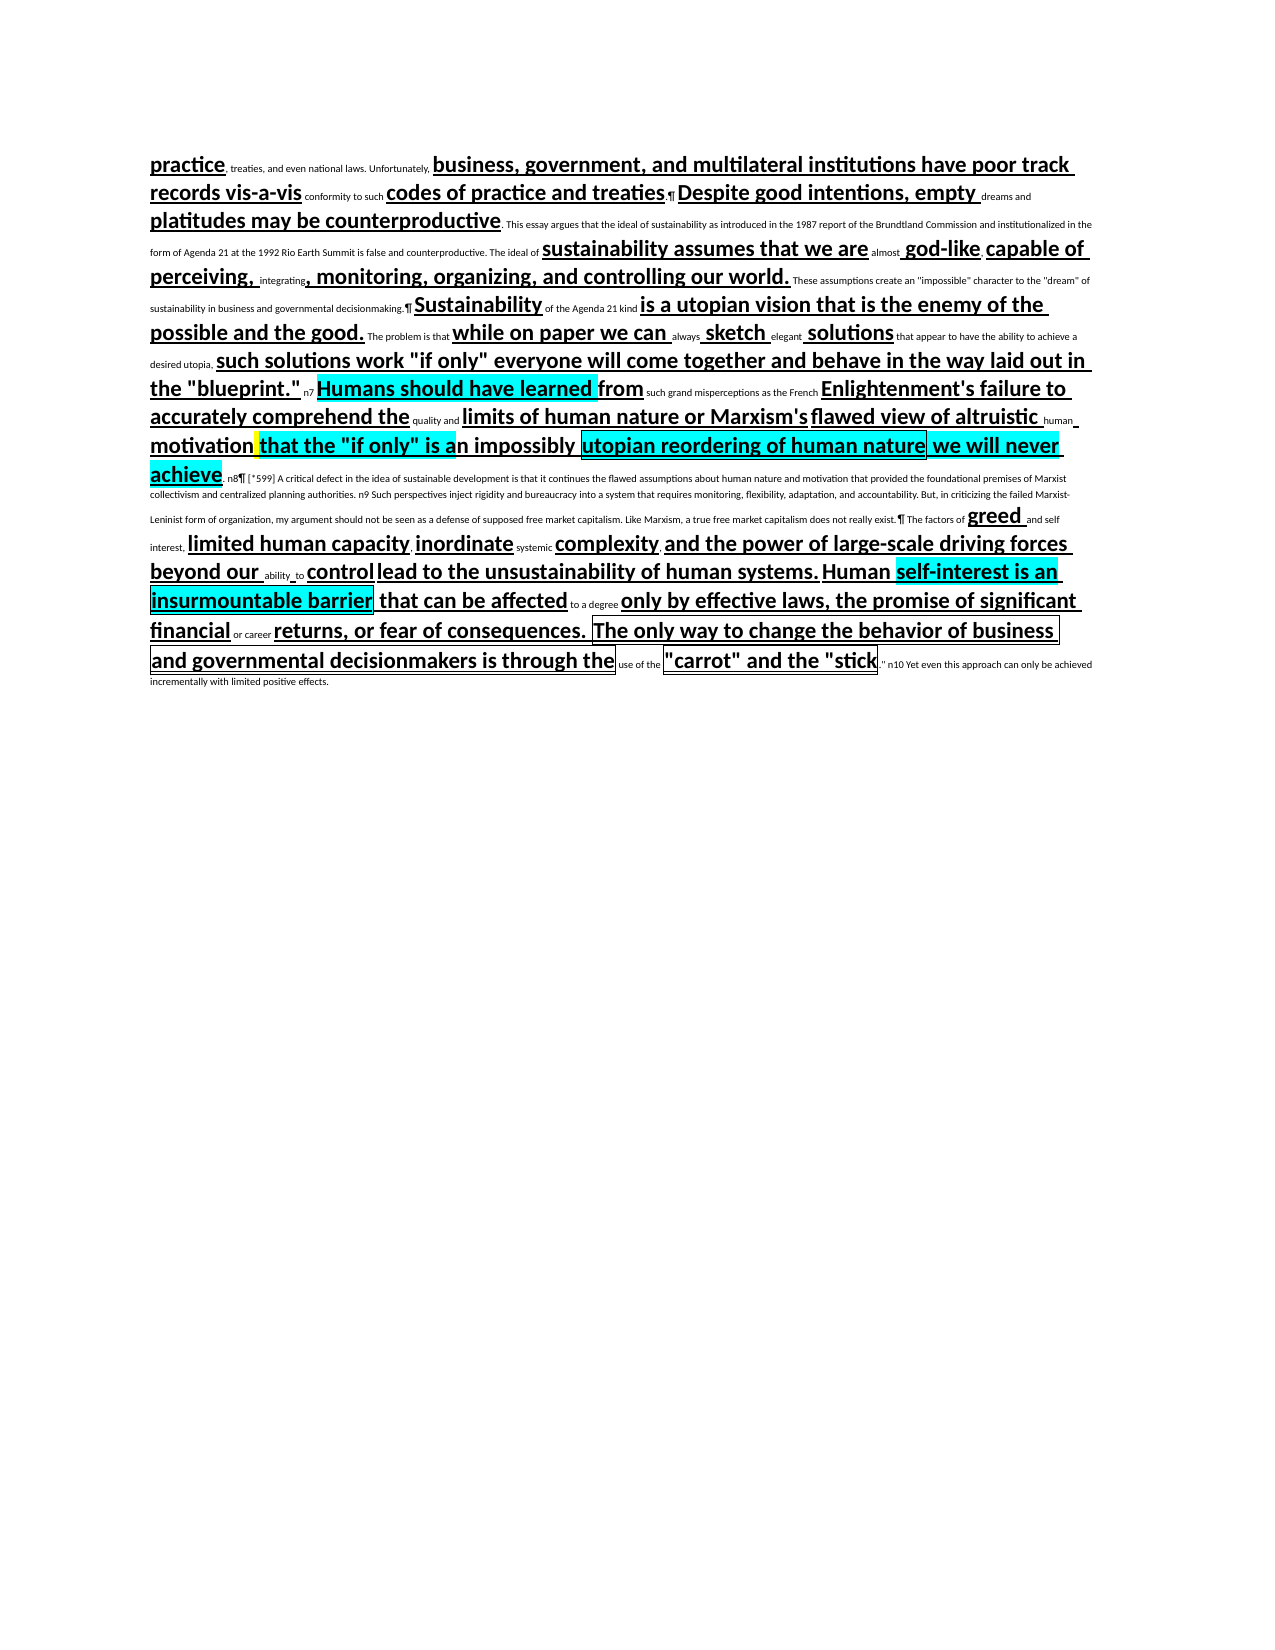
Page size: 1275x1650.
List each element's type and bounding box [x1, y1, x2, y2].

text [150, 150, 1095, 688]
